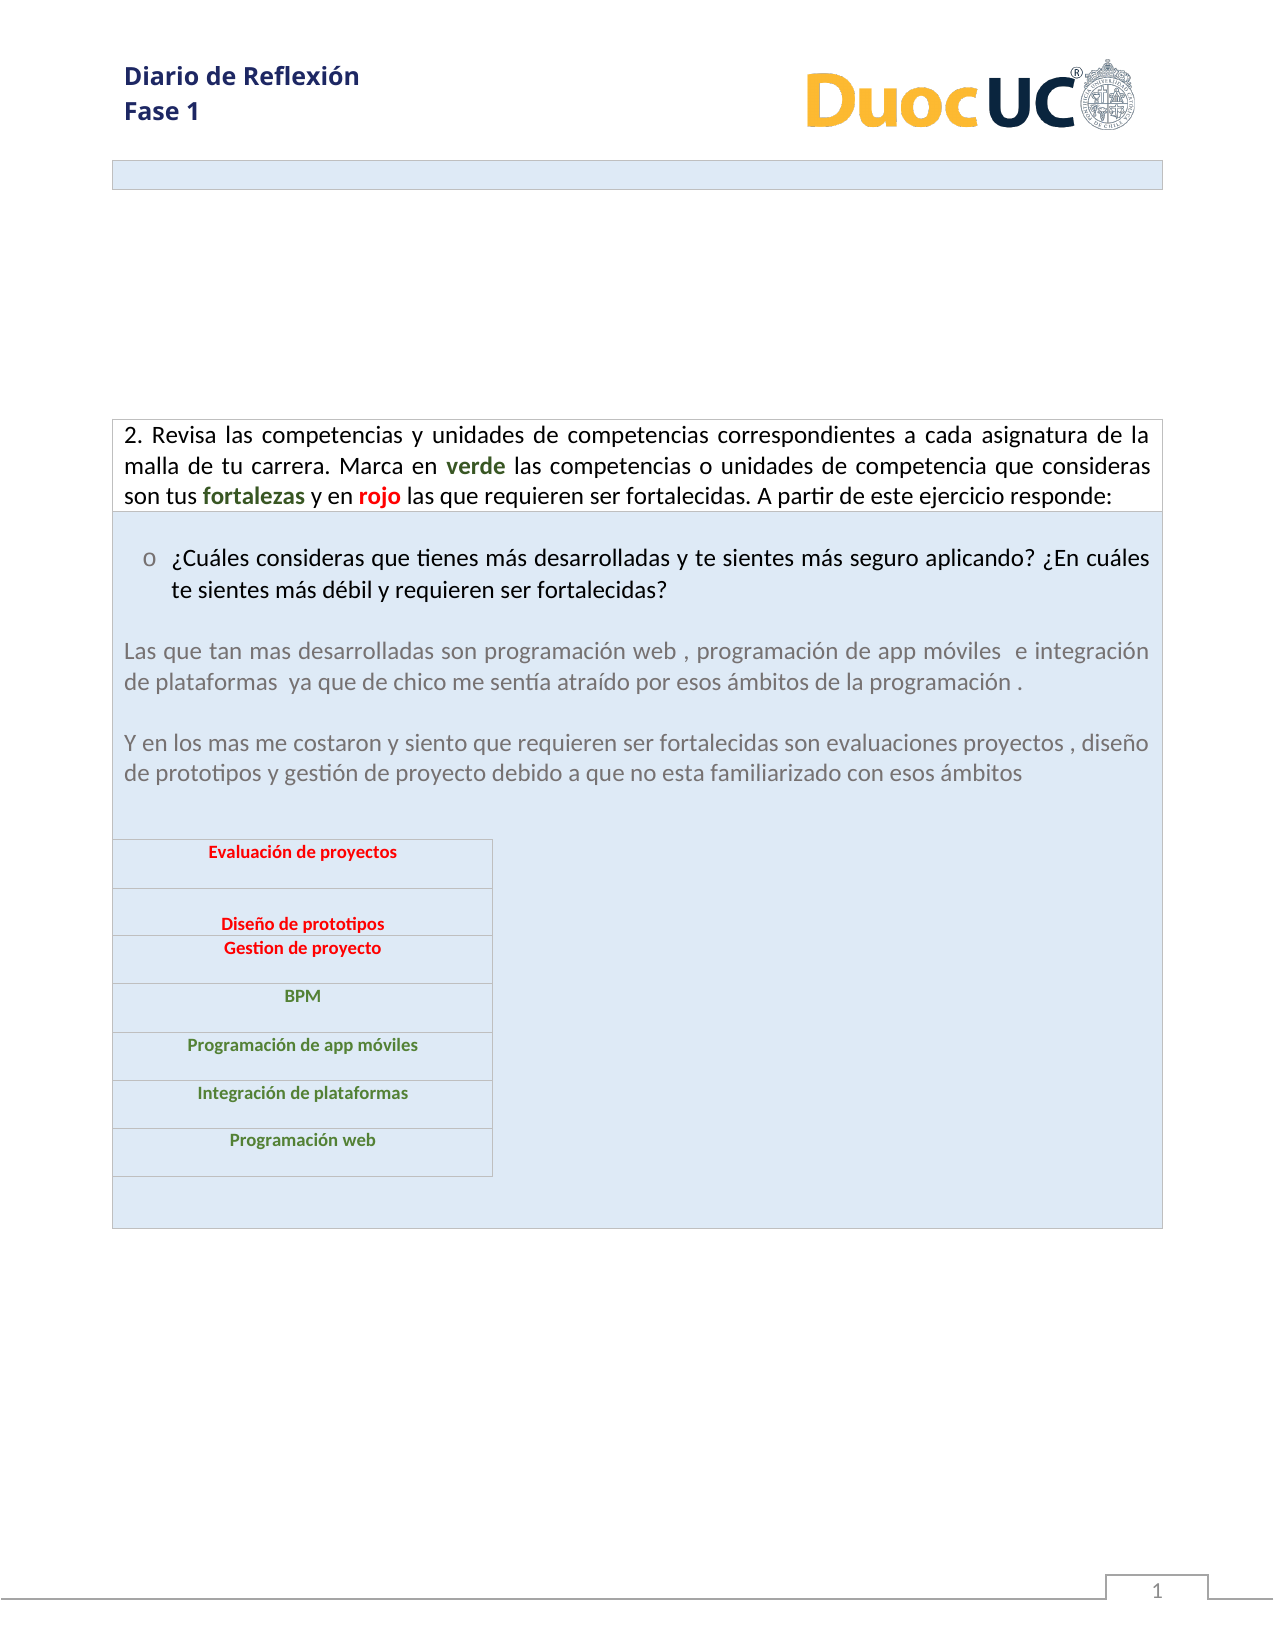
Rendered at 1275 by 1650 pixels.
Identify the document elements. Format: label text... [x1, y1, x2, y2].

picture [807, 59, 1135, 130]
table_header 2. Revisa las competencias y unidades de competencias correspondientes a cada asignatura de la malla de tu carrera. Marca en verde las competencias o unidades de competencia que consideras son tus fortalezas y en rojo las que requieren ser fortalecidas. A partir de este ejercicio responde: [113, 420, 1162, 511]
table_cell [113, 161, 1162, 189]
table_cell ¿Cuáles consideras que tienes más desarrolladas y te sientes más seguro aplicando? ¿En cuáles te sientes más débil y requieren ser fortalecidas? Las que tan mas desarrolladas son programación web , programación de app móviles e integración de plataformas ya que de chico me sentía atraído por esos ámbitos de la programación . Y en los mas me costaron y siento que requieren ser fortalecidas son evaluaciones proyectos , diseño de prototipos y gestión de proyecto debido a que no esta familiarizado con esos ámbitos [113, 512, 1162, 1228]
